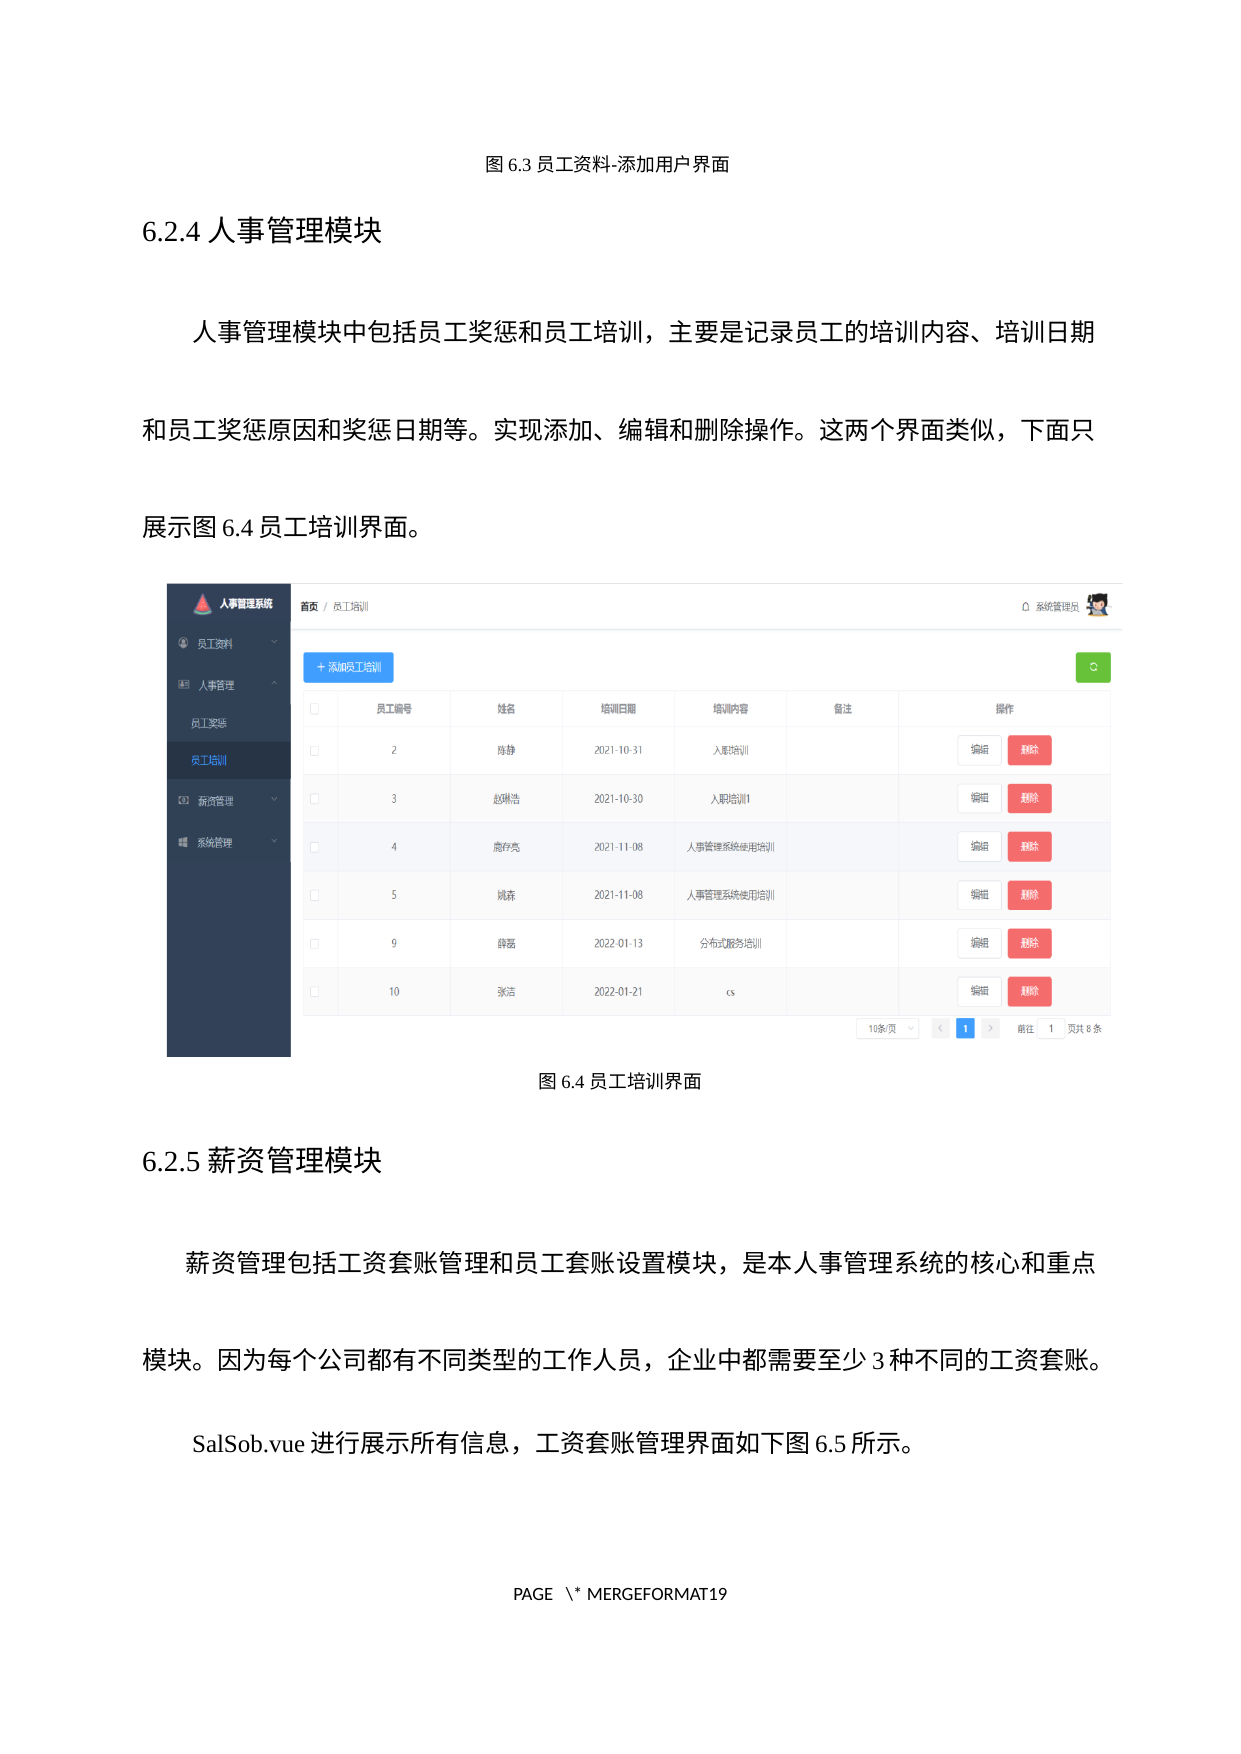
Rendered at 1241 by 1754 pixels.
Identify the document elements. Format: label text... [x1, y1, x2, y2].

text 6.2.4 人事管理模块 [142, 196, 1073, 261]
text 薪资管理包括工资套账管理和员工套账设置模块，是本人事管理系统的核心和重点模块。因为每个公司都有不同类型的工作人员，企业中都需要至少3种不同的工资套账。 [142, 1229, 1098, 1391]
text 6.2.5 薪资管理模块 [142, 1126, 1073, 1191]
text 人事管理模块中包括员工奖惩和员工培训，主要是记录员工的培训内容、培训日期和员工奖惩原因和奖惩日期等。实现添加、编辑和删除操作。这两个界面类似，下面只展示图6.4员工培训界面。 [142, 298, 1098, 558]
text SalSob.vue进行展示所有信息，工资套账管理界面如下图6.5所示。 [142, 1409, 1098, 1474]
text 图6.4 员工培训界面 [167, 1064, 1073, 1096]
text 图6.3 员工资料-添加用户界面 [142, 147, 1073, 180]
picture [166, 583, 1123, 1057]
